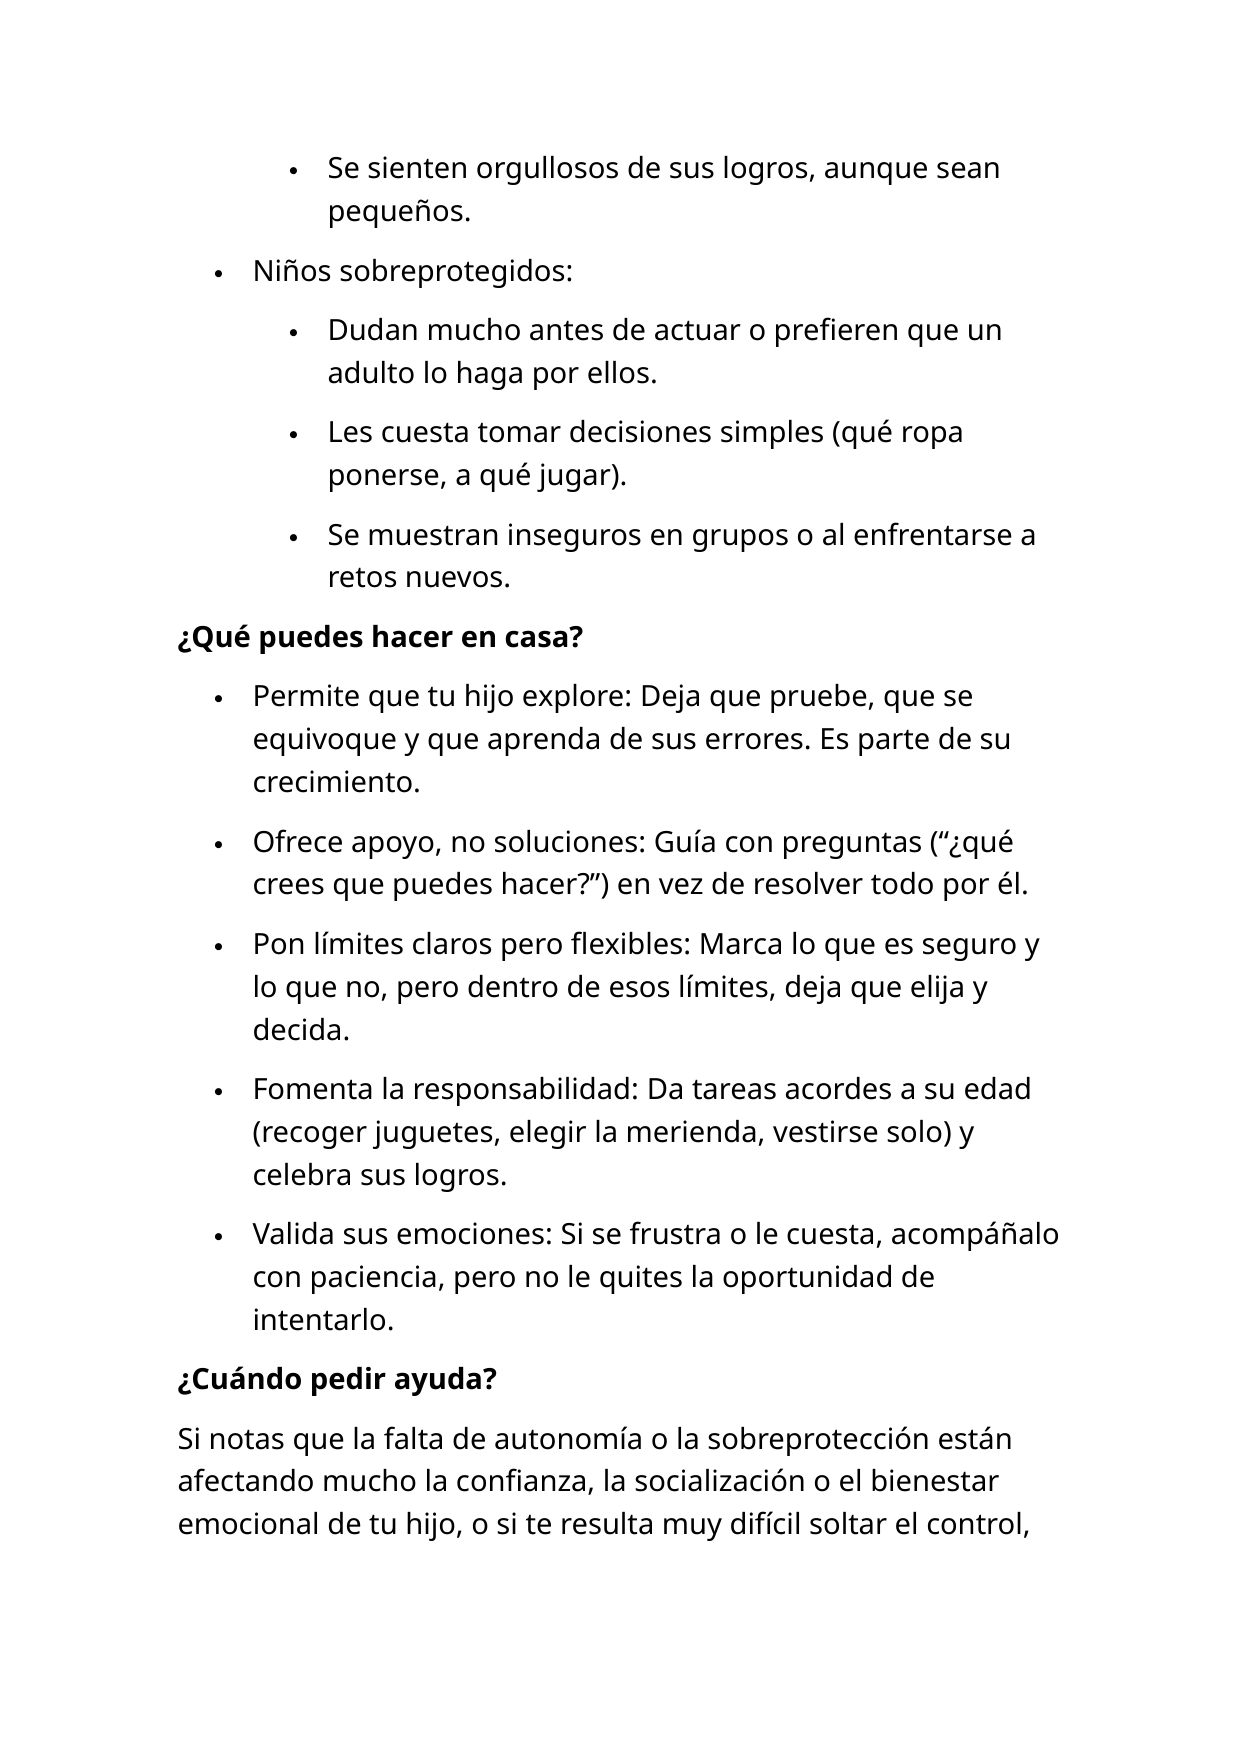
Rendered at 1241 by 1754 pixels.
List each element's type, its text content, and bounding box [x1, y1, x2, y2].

list Niños sobreprotegidos: [215, 250, 1063, 289]
list Pon límites claros pero flexibles: Marca lo que es seguro y lo que no, pero dentro de esos límites, deja que elija y decida. [215, 923, 1063, 1048]
list Permite que tu hijo explore: Deja que pruebe, que se equivoque y que aprenda de sus errores. Es parte de su crecimiento. [215, 676, 1063, 801]
list Ofrece apoyo, no soluciones: Guía con preguntas (“¿qué crees que puedes hacer?”) en vez de resolver todo por él. [215, 821, 1063, 903]
list Les cuesta tomar decisiones simples (qué ropa ponerse, a qué jugar). [290, 412, 1063, 494]
list Fomenta la responsabilidad: Da tareas acordes a su edad (recoger juguetes, elegir la merienda, vestirse solo) y celebra sus logros. [215, 1068, 1063, 1193]
list Se muestran inseguros en grupos o al enfrentarse a retos nuevos. [290, 514, 1063, 596]
list Valida sus emociones: Si se frustra o le cuesta, acompáñalo con paciencia, pero no le quites la oportunidad de intentarlo. [215, 1213, 1063, 1339]
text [177, 1418, 1063, 1543]
text ¿Cuándo pedir ayuda? [177, 1358, 1063, 1398]
text ¿Qué puedes hacer en casa? [177, 616, 1063, 656]
list Se sienten orgullosos de sus logros, aunque sean pequeños. [290, 148, 1063, 230]
list Dudan mucho antes de actuar o prefieren que un adulto lo haga por ellos. [290, 309, 1063, 392]
